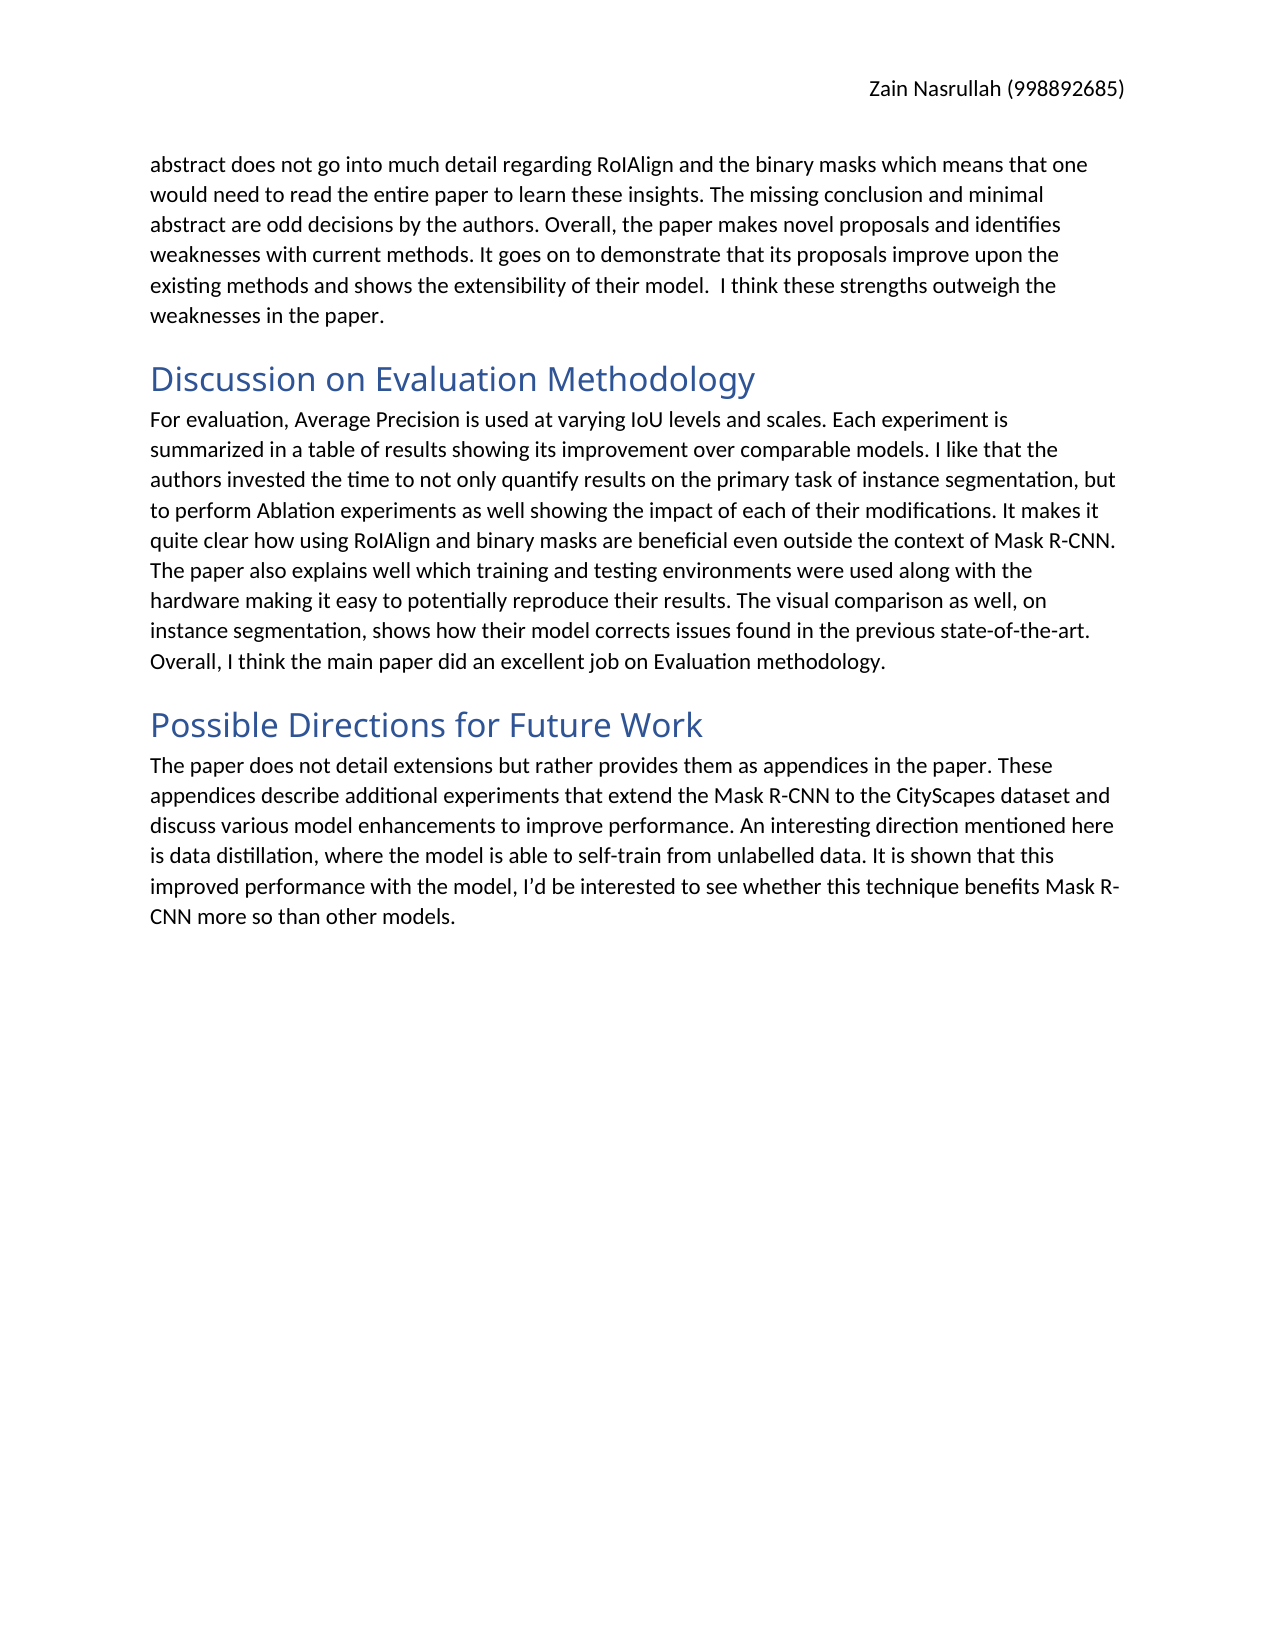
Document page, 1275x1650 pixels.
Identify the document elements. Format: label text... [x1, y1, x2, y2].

subtitle Possible Directions for Future Work [150, 702, 1125, 747]
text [150, 150, 1125, 329]
text The paper does not detail extensions but rather provides them as appendices in the paper. These appendices describe additional experiments that extend the Mask R-CNN to the CityScapes dataset and discuss various model enhancements to improve performance. An interesting direction mentioned here is data distillation, where the model is able to self-train from unlabelled data. It is shown that this improved performance with the model, I’d be interested to see whether this technique benefits Mask R-CNN more so than other models. [150, 751, 1125, 930]
text For evaluation, Average Precision is used at varying IoU levels and scales. Each experiment is summarized in a table of results showing its improvement over comparable models. I like that the authors invested the time to not only quantify results on the primary task of instance segmentation, but to perform Ablation experiments as well showing the impact of each of their modifications. It makes it quite clear how using RoIAlign and binary masks are beneficial even outside the context of Mask R-CNN. The paper also explains well which training and testing environments were used along with the hardware making it easy to potentially reproduce their results. The visual comparison as well, on instance segmentation, shows how their model corrects issues found in the previous state-of-the-art. Overall, I think the main paper did an excellent job on Evaluation methodology. [150, 405, 1125, 675]
subtitle Discussion on Evaluation Methodology [150, 356, 1125, 402]
